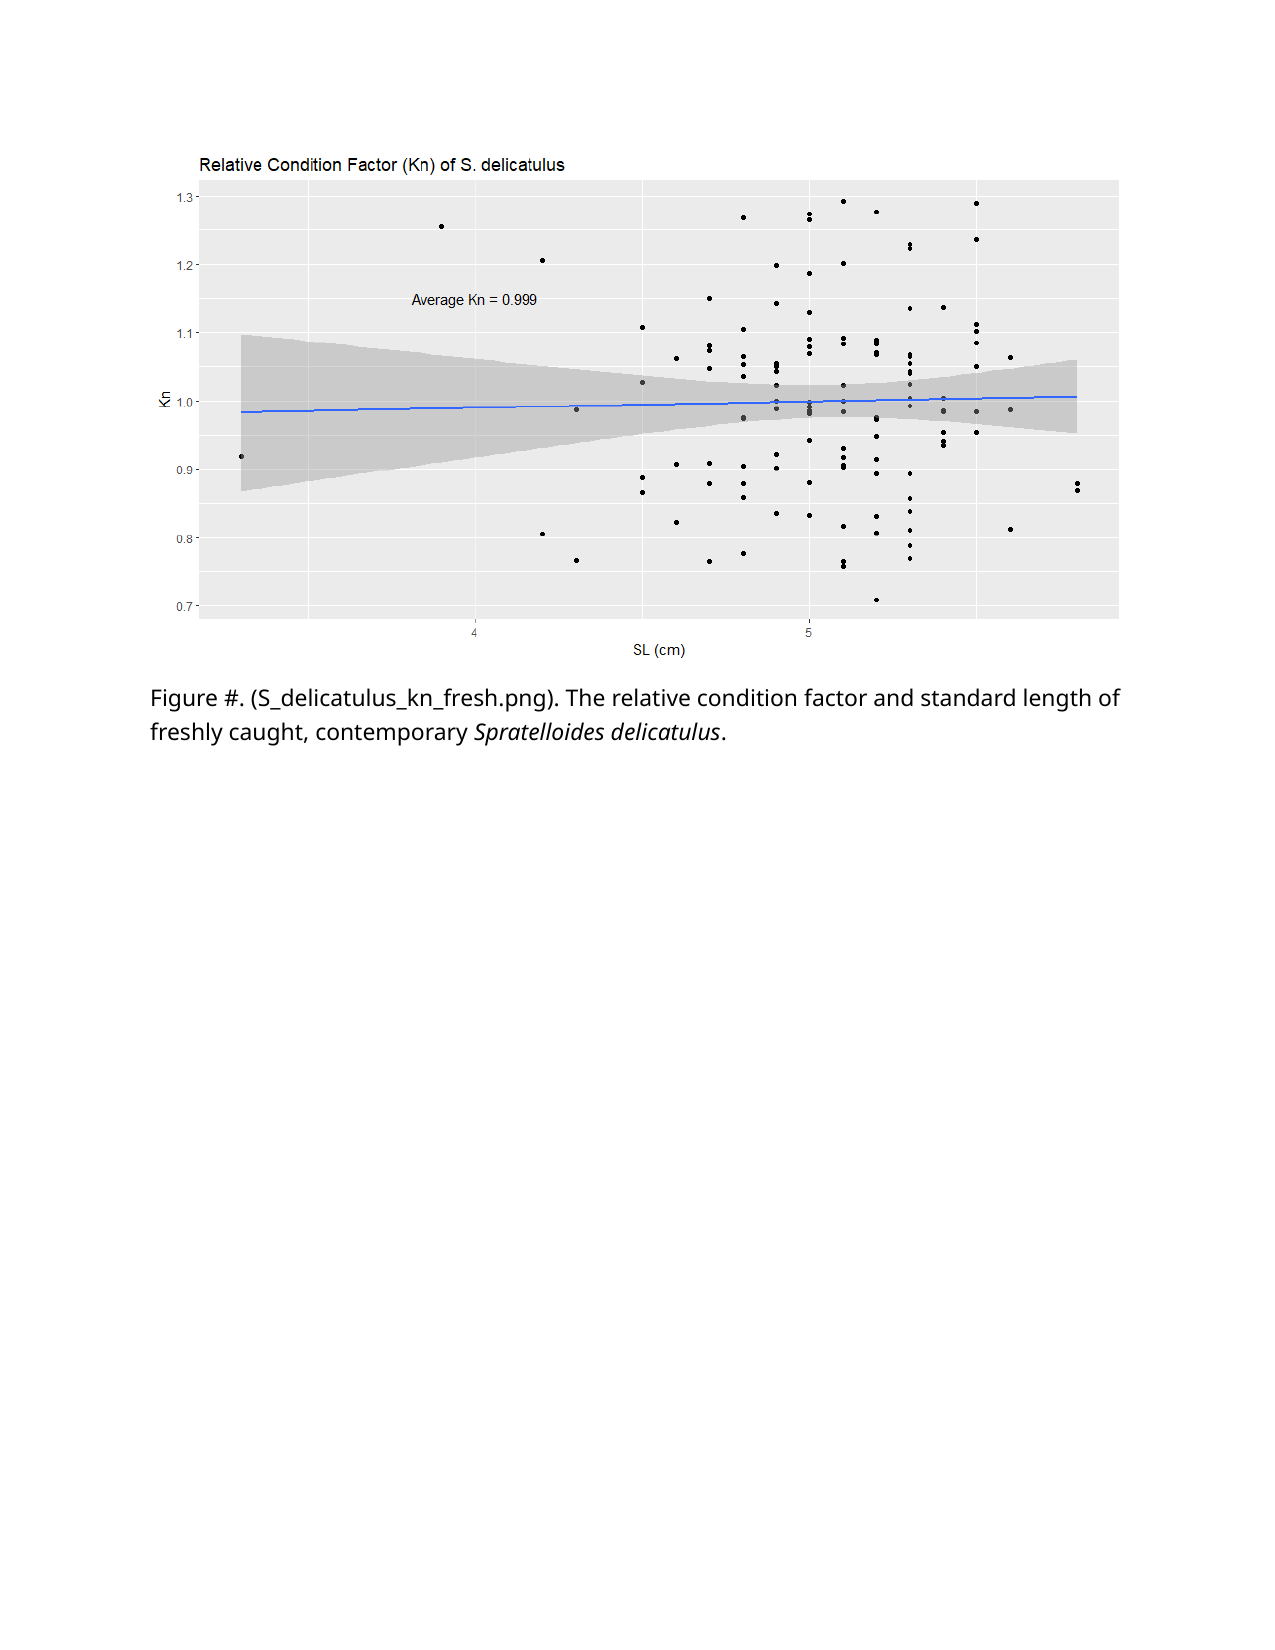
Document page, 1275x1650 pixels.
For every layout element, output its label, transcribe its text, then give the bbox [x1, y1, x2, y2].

text Figure #. (S_delicatulus_kn_fresh.png). The relative condition factor and standard length of freshly caught, contemporary Spratelloides delicatulus. [150, 682, 1125, 747]
picture [150, 150, 1125, 664]
